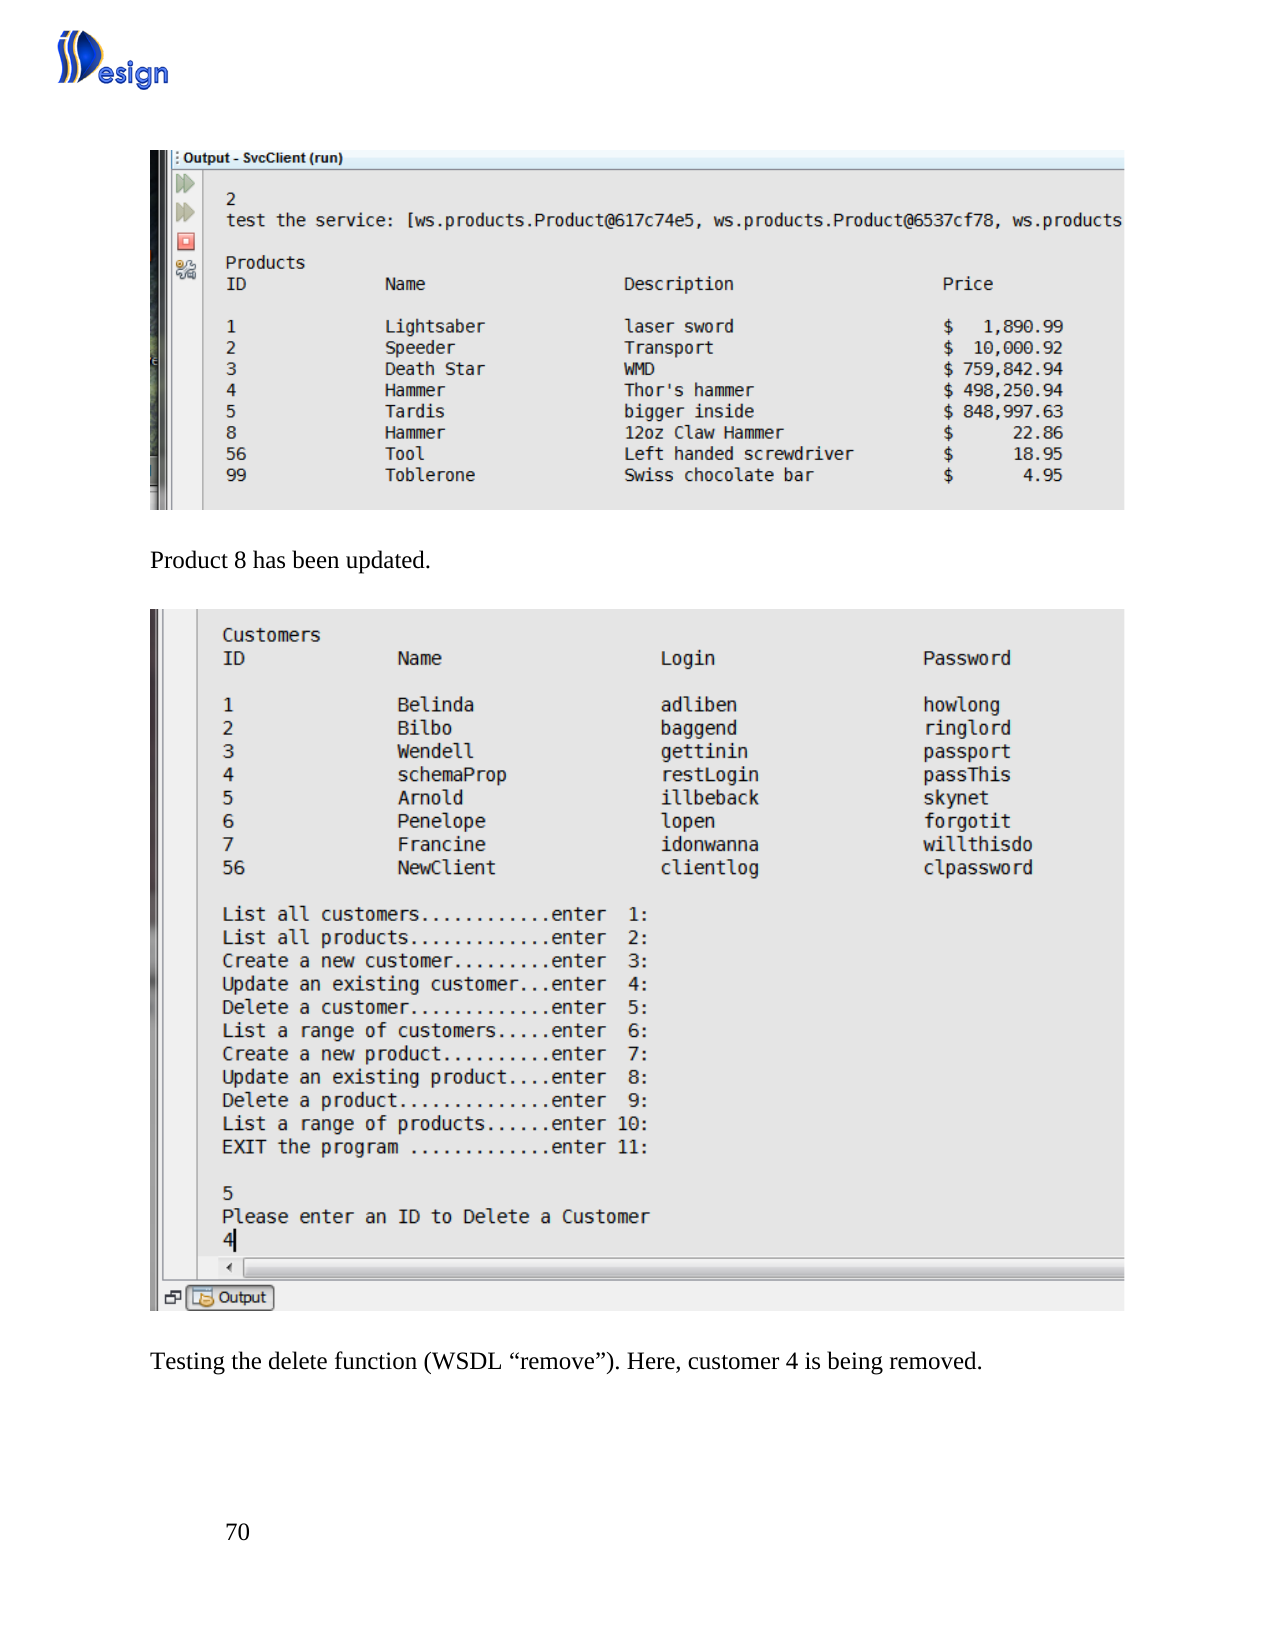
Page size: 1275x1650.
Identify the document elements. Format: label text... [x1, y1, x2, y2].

text Product 8 has been updated. [150, 545, 1125, 574]
picture [150, 609, 1125, 1311]
picture [150, 150, 1125, 510]
text Testing the delete function (WSDL “remove”). Here, customer 4 is being removed. [150, 1346, 1125, 1375]
picture [56, 30, 170, 91]
